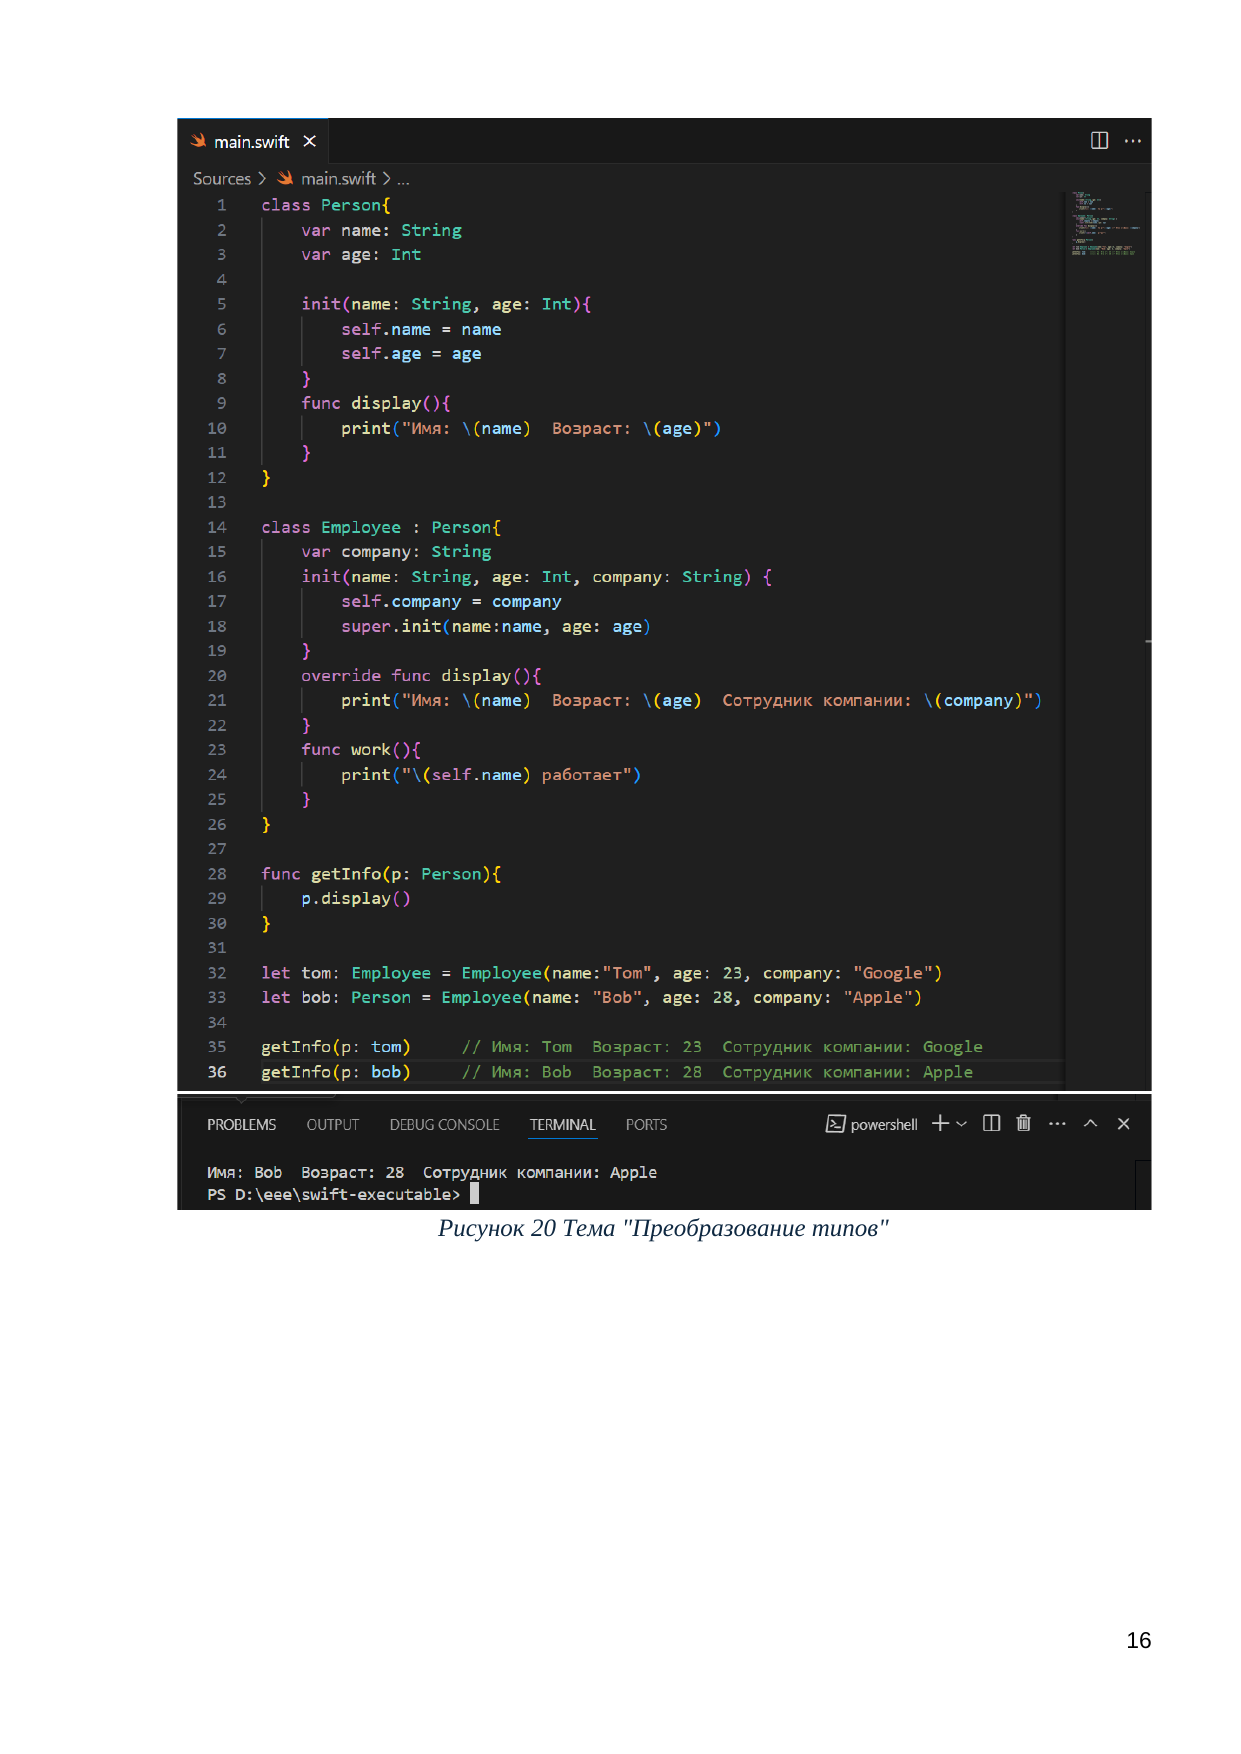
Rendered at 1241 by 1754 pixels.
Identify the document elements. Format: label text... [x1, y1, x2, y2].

text Рисунок 20 Тема "Преобразование типов" [177, 1213, 1152, 1242]
picture [177, 118, 1152, 1091]
picture [177, 1094, 1152, 1210]
